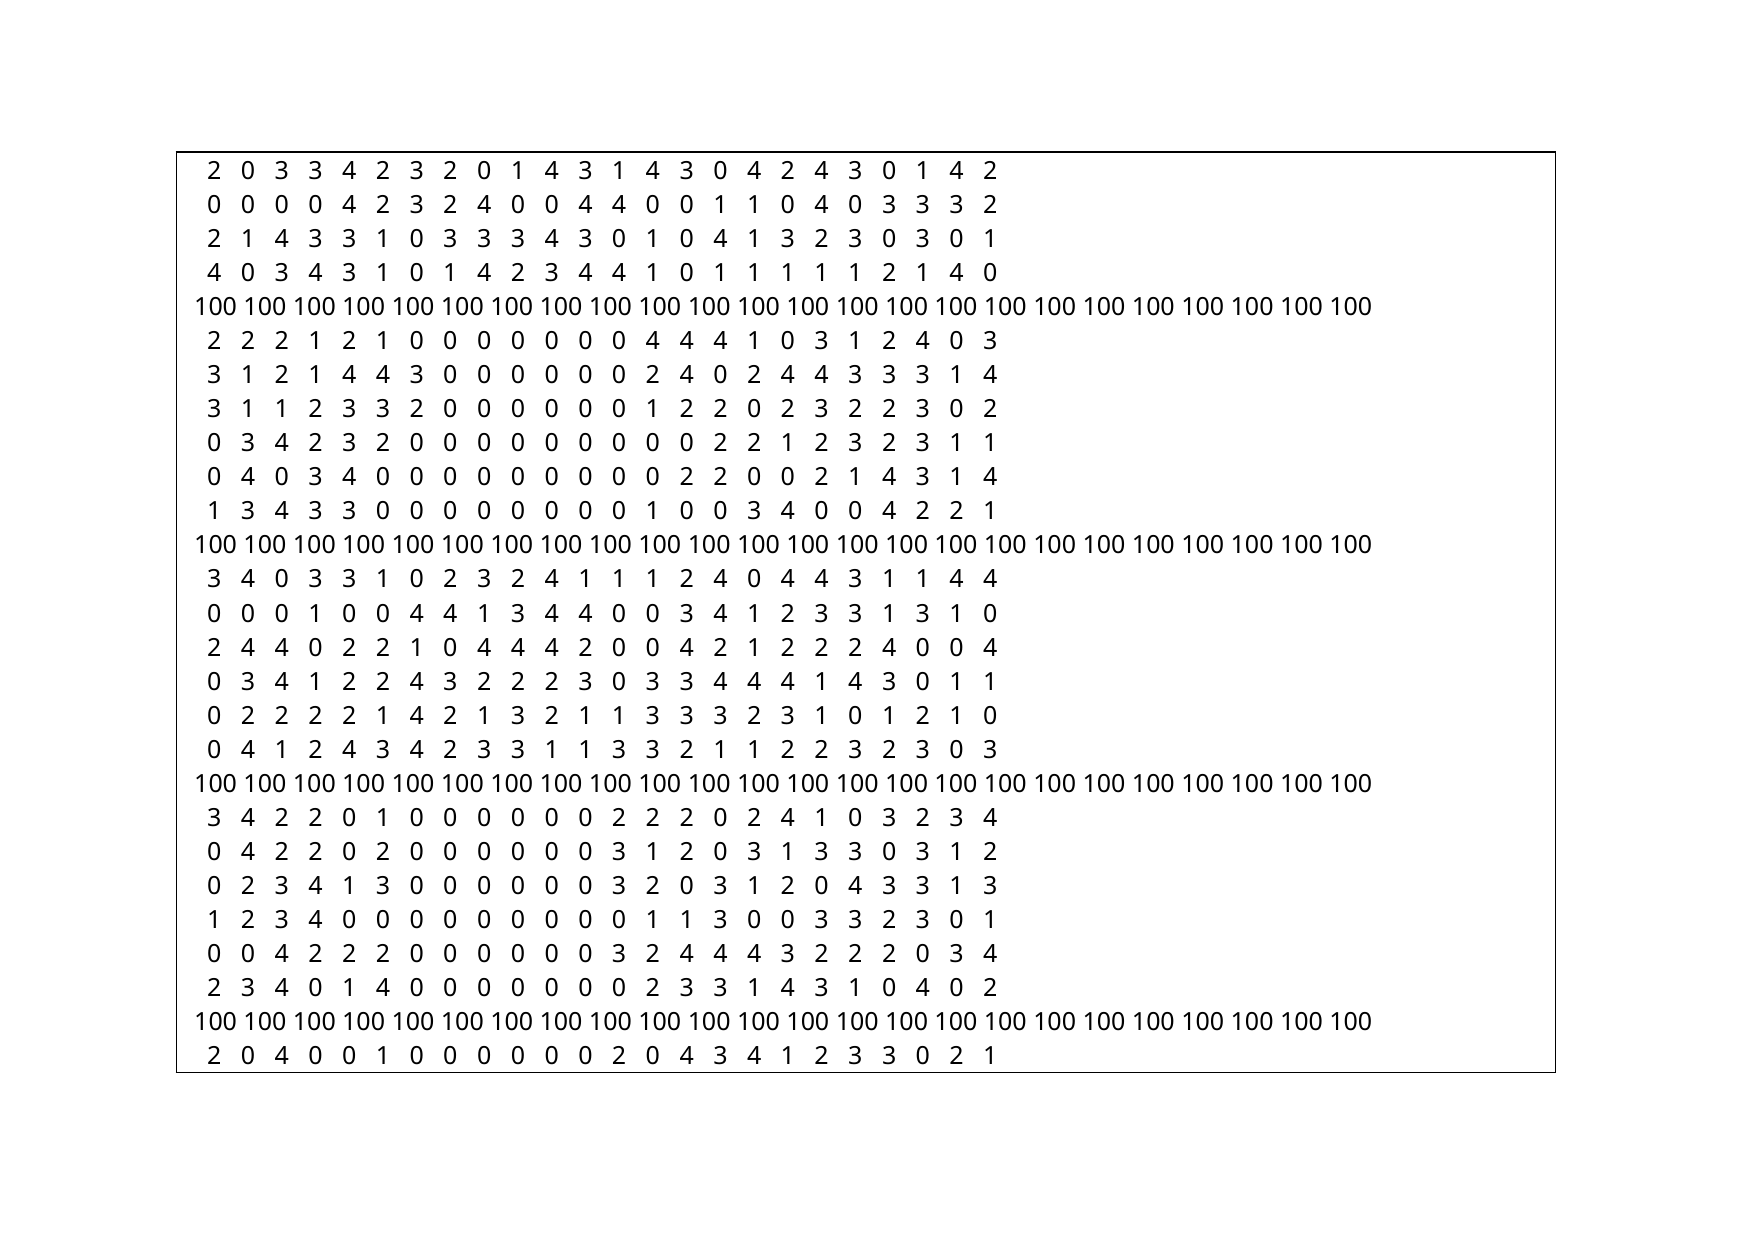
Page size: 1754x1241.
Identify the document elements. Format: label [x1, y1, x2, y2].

table_header [177, 153, 1555, 1072]
